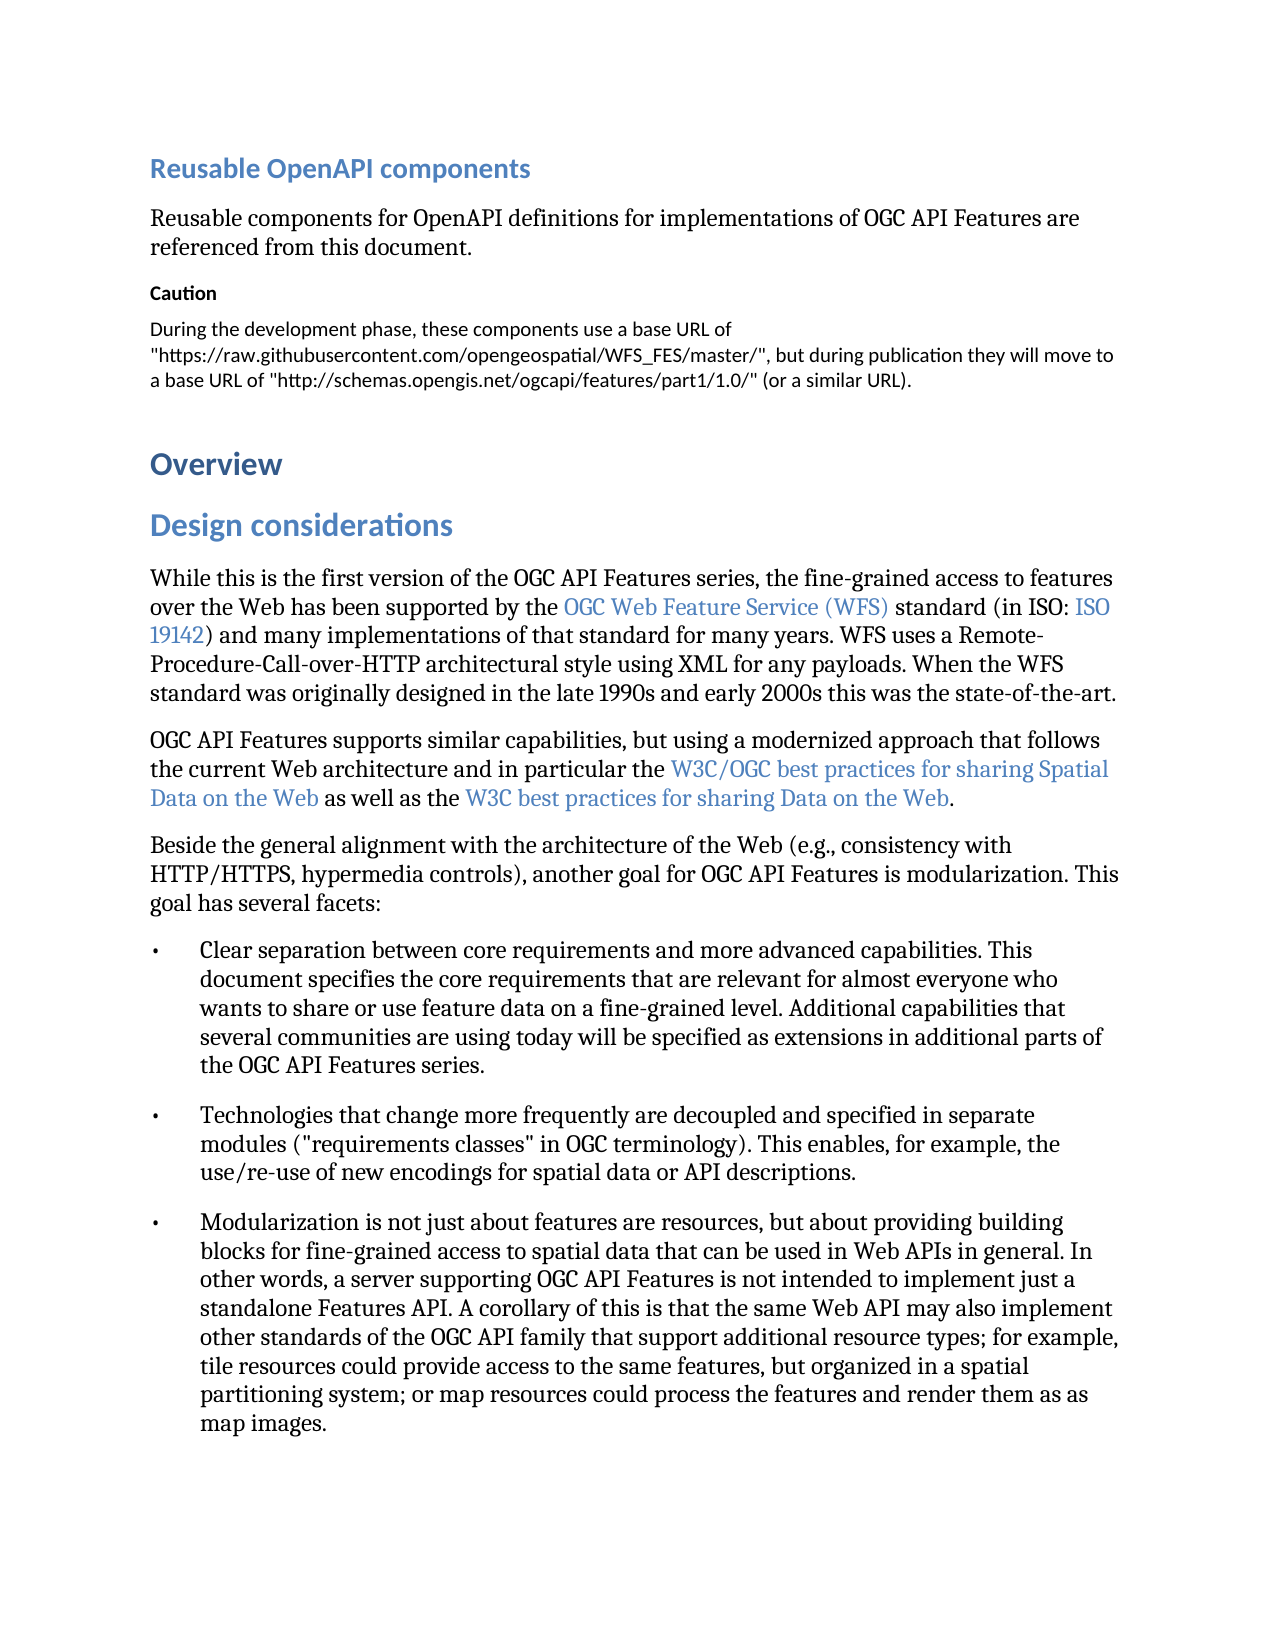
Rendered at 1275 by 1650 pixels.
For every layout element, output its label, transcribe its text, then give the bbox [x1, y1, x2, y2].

list Technologies that change more frequently are decoupled and specified in separate modules ("requirements classes" in OGC terminology). This enables, for example, the use/re-use of new encodings for spatial data or API descriptions. [150, 1101, 1125, 1187]
subtitle Design considerations [150, 504, 1125, 545]
text Caution [150, 281, 1125, 306]
subtitle Overview [150, 443, 1125, 483]
text Beside the general alignment with the architecture of the Web (e.g., consistency with HTTP/HTTPS, hypermedia controls), another goal for OGC API Features is modularization. This goal has several facets: [150, 831, 1125, 917]
list Modularization is not just about features are resources, but about providing building blocks for fine-grained access to spatial data that can be used in Web APIs in general. In other words, a server supporting OGC API Features is not intended to implement just a standalone Features API. A corollary of this is that the same Web API may also implement other standards of the OGC API family that support additional resource types; for example, tile resources could provide access to the same features, but organized in a spatial partitioning system; or map resources could process the features and render them as as map images. [150, 1208, 1125, 1438]
text During the development phase, these components use a base URL of "https://raw.githubusercontent.com/opengeospatial/WFS_FES/master/", but during publication they will move to a base URL of "http://schemas.opengis.net/ogcapi/features/part1/1.0/" (or a similar URL). [150, 316, 1125, 393]
list Clear separation between core requirements and more advanced capabilities. This document specifies the core requirements that are relevant for almost everyone who wants to share or use feature data on a fine-grained level. Additional capabilities that several communities are using today will be specified as extensions in additional parts of the OGC API Features series. [150, 936, 1125, 1080]
text While this is the first version of the OGC API Features series, the fine-grained access to features over the Web has been supported by the OGC Web Feature Service (WFS) standard (in ISO: ISO 19142) and many implementations of that standard for many years. WFS uses a Remote-Procedure-Call-over-HTTP architectural style using XML for any payloads. When the WFS standard was originally designed in the late 1990s and early 2000s this was the state-of-the-art. [150, 564, 1125, 707]
text Reusable components for OpenAPI definitions for implementations of OGC API Features are referenced from this document. [150, 204, 1125, 262]
text OGC API Features supports similar capabilities, but using a modernized approach that follows the current Web architecture and in particular the W3C/OGC best practices for sharing Spatial Data on the Web as well as the W3C best practices for sharing Data on the Web. [150, 726, 1125, 812]
subtitle Reusable OpenAPI components [150, 150, 1125, 186]
